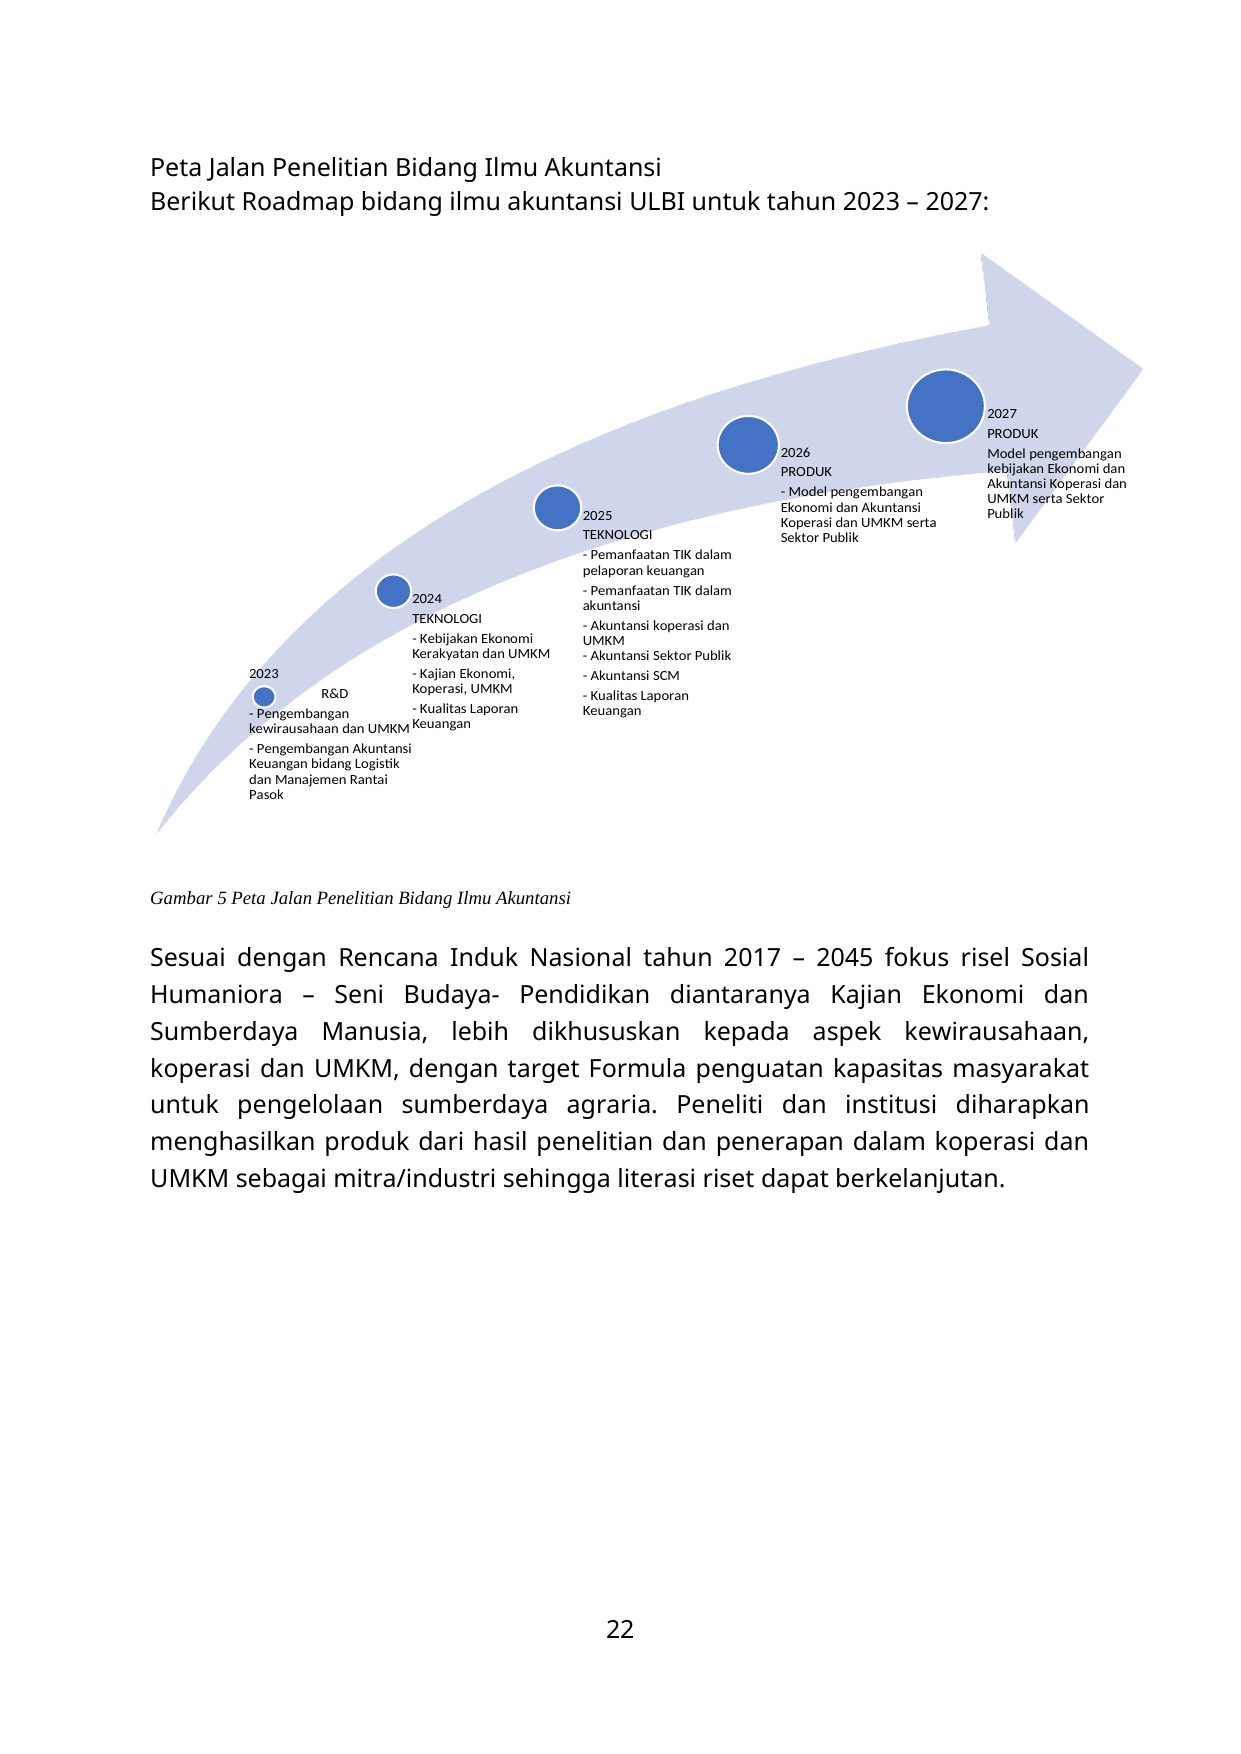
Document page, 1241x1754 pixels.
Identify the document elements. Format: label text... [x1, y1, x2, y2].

text Berikut Roadmap bidang ilmu akuntansi ULBI untuk tahun 2023 – 2027: [150, 184, 1090, 218]
picture [155, 253, 1144, 836]
text Sesuai dengan Rencana Induk Nasional tahun 2017 – 2045 fokus risel Sosial Humaniora – Seni Budaya- Pendidikan diantaranya Kajian Ekonomi dan Sumberdaya Manusia, lebih dikhususkan kepada aspek kewirausahaan, koperasi dan UMKM, dengan target Formula penguatan kapasitas masyarakat untuk pengelolaan sumberdaya agraria. Peneliti dan institusi diharapkan menghasilkan produk dari hasil penelitian dan penerapan dalam koperasi dan UMKM sebagai mitra/industri sehingga literasi riset dapat berkelanjutan. [150, 940, 1090, 1195]
text Peta Jalan Penelitian Bidang Ilmu Akuntansi [150, 150, 1090, 184]
text Gambar 5 Peta Jalan Penelitian Bidang Ilmu Akuntansi [150, 887, 1090, 908]
